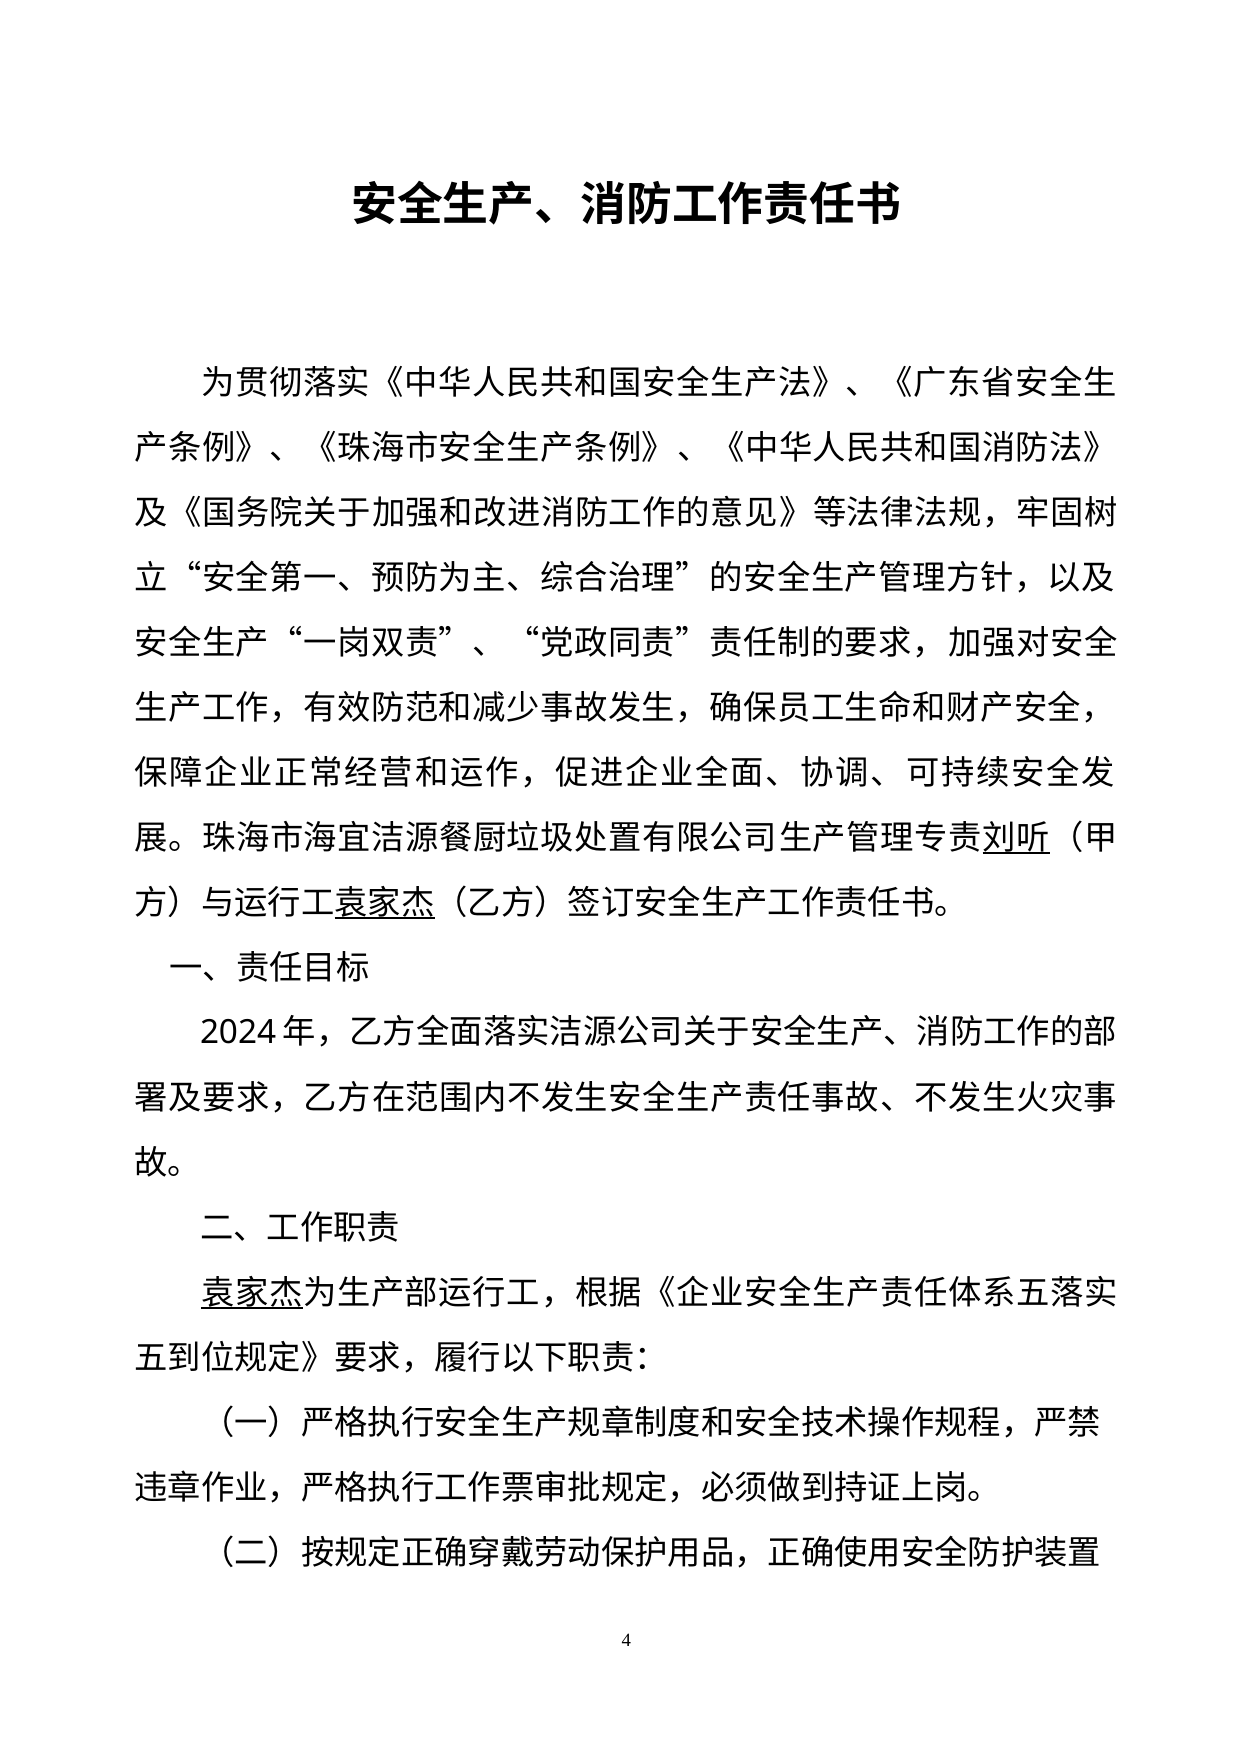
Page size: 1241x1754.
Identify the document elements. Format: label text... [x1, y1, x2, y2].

text 袁家杰为生产部运行工，根据《企业安全生产责任体系五落实五到位规定》要求，履行以下职责： [134, 1257, 1118, 1387]
text 一、责任目标 [134, 932, 1118, 997]
list （一）严格执行安全生产规章制度和安全技术操作规程，严禁违章作业，严格执行工作票审批规定，必须做到持证上岗。 [134, 1387, 1118, 1517]
text 为贯彻落实《中华人民共和国安全生产法》、《广东省安全生产条例》、《珠海市安全生产条例》、《中华人民共和国消防法》及《国务院关于加强和改进消防工作的意见》等法律法规，牢固树立“安全第一、预防为主、综合治理”的安全生产管理方针，以及安全生产“一岗双责”、“党政同责”责任制的要求，加强对安全生产工作，有效防范和减少事故发生，确保员工生命和财产安全，保障企业正常经营和运作，促进企业全面、协调、可持续安全发展。珠海市海宜洁源餐厨垃圾处置有限公司生产管理专责刘听（甲方）与运行工袁家杰（乙方）签订安全生产工作责任书。 [134, 347, 1118, 932]
text 2024年，乙方全面落实洁源公司关于安全生产、消防工作的部署及要求，乙方在范围内不发生安全生产责任事故、不发生火灾事故。 [134, 997, 1118, 1192]
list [134, 1517, 1118, 1582]
text 安全生产、消防工作责任书 [134, 152, 1118, 249]
list 工作职责 [134, 1192, 1118, 1257]
